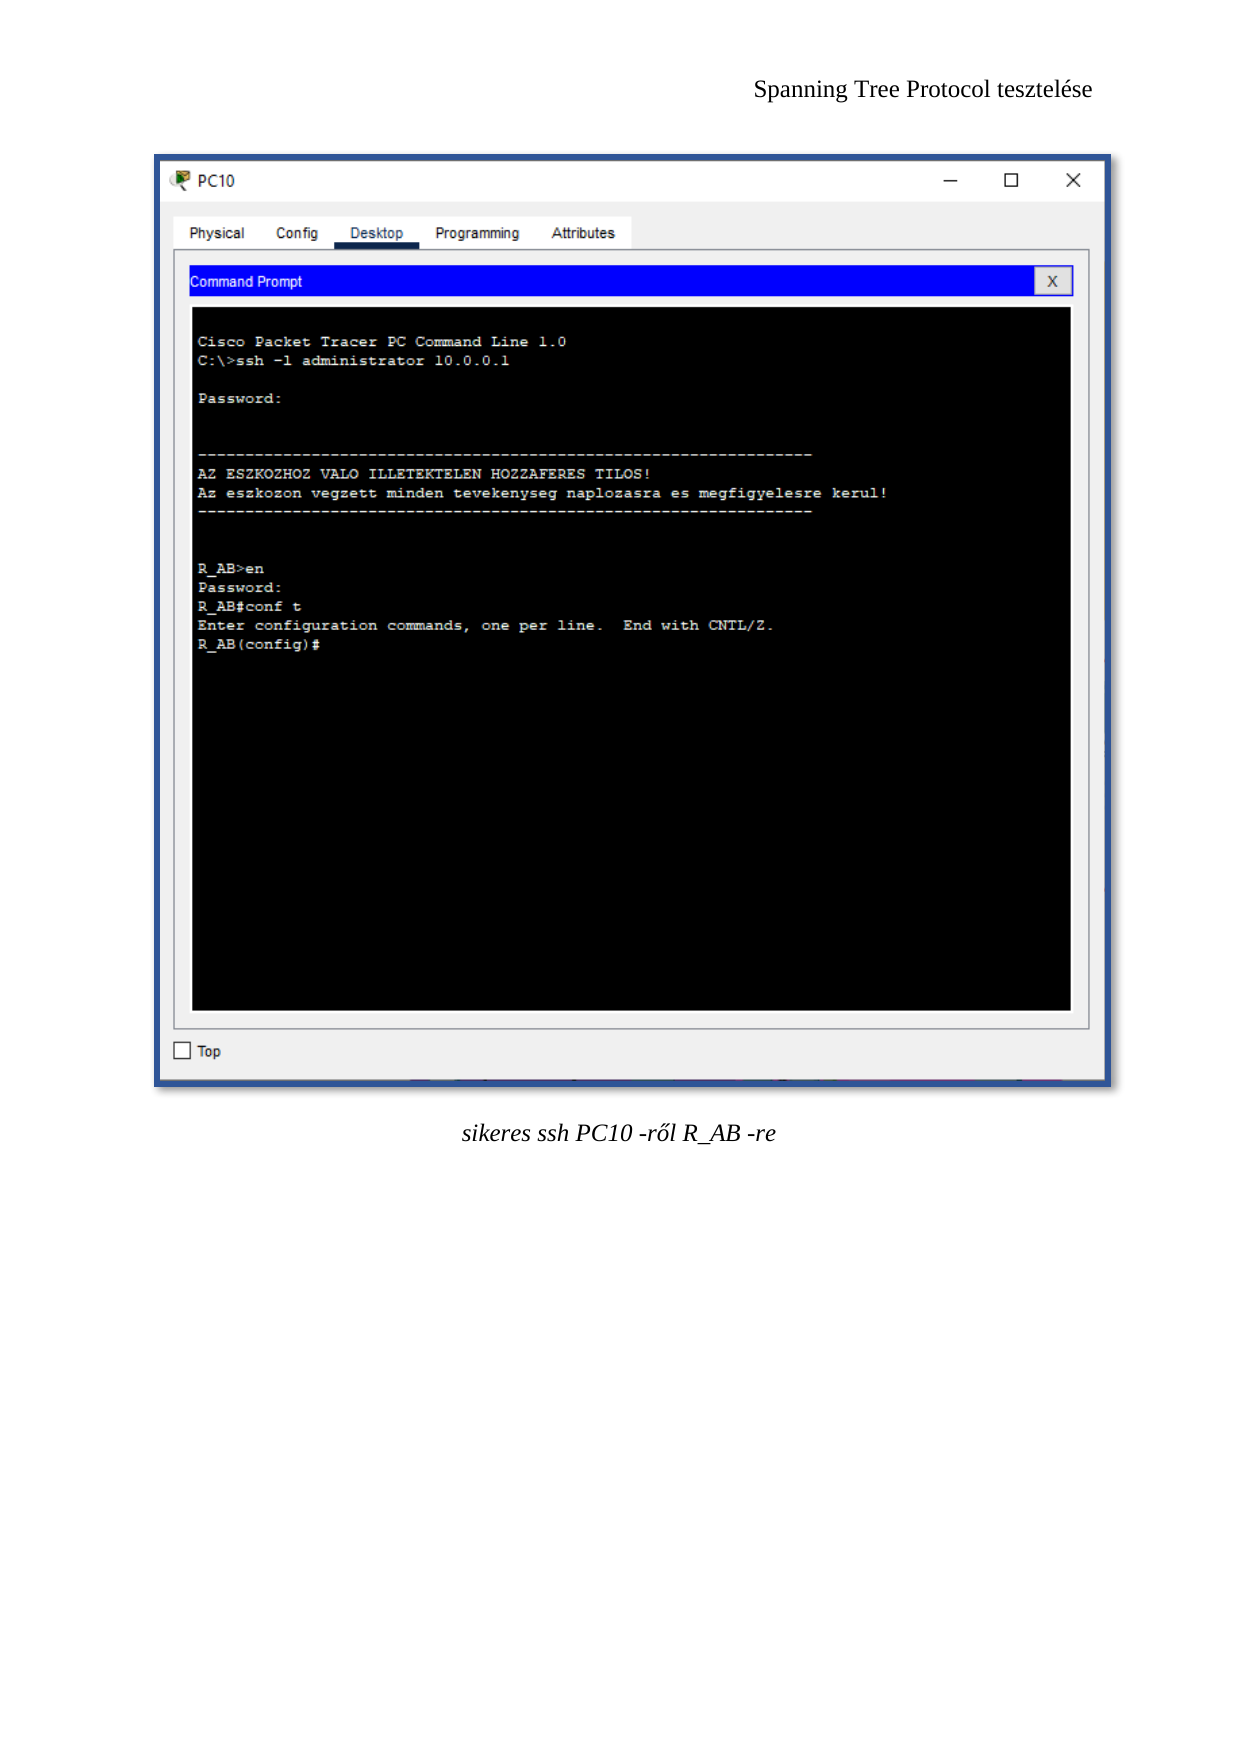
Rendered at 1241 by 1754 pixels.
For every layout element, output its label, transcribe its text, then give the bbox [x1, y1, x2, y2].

picture [160, 160, 1105, 1081]
